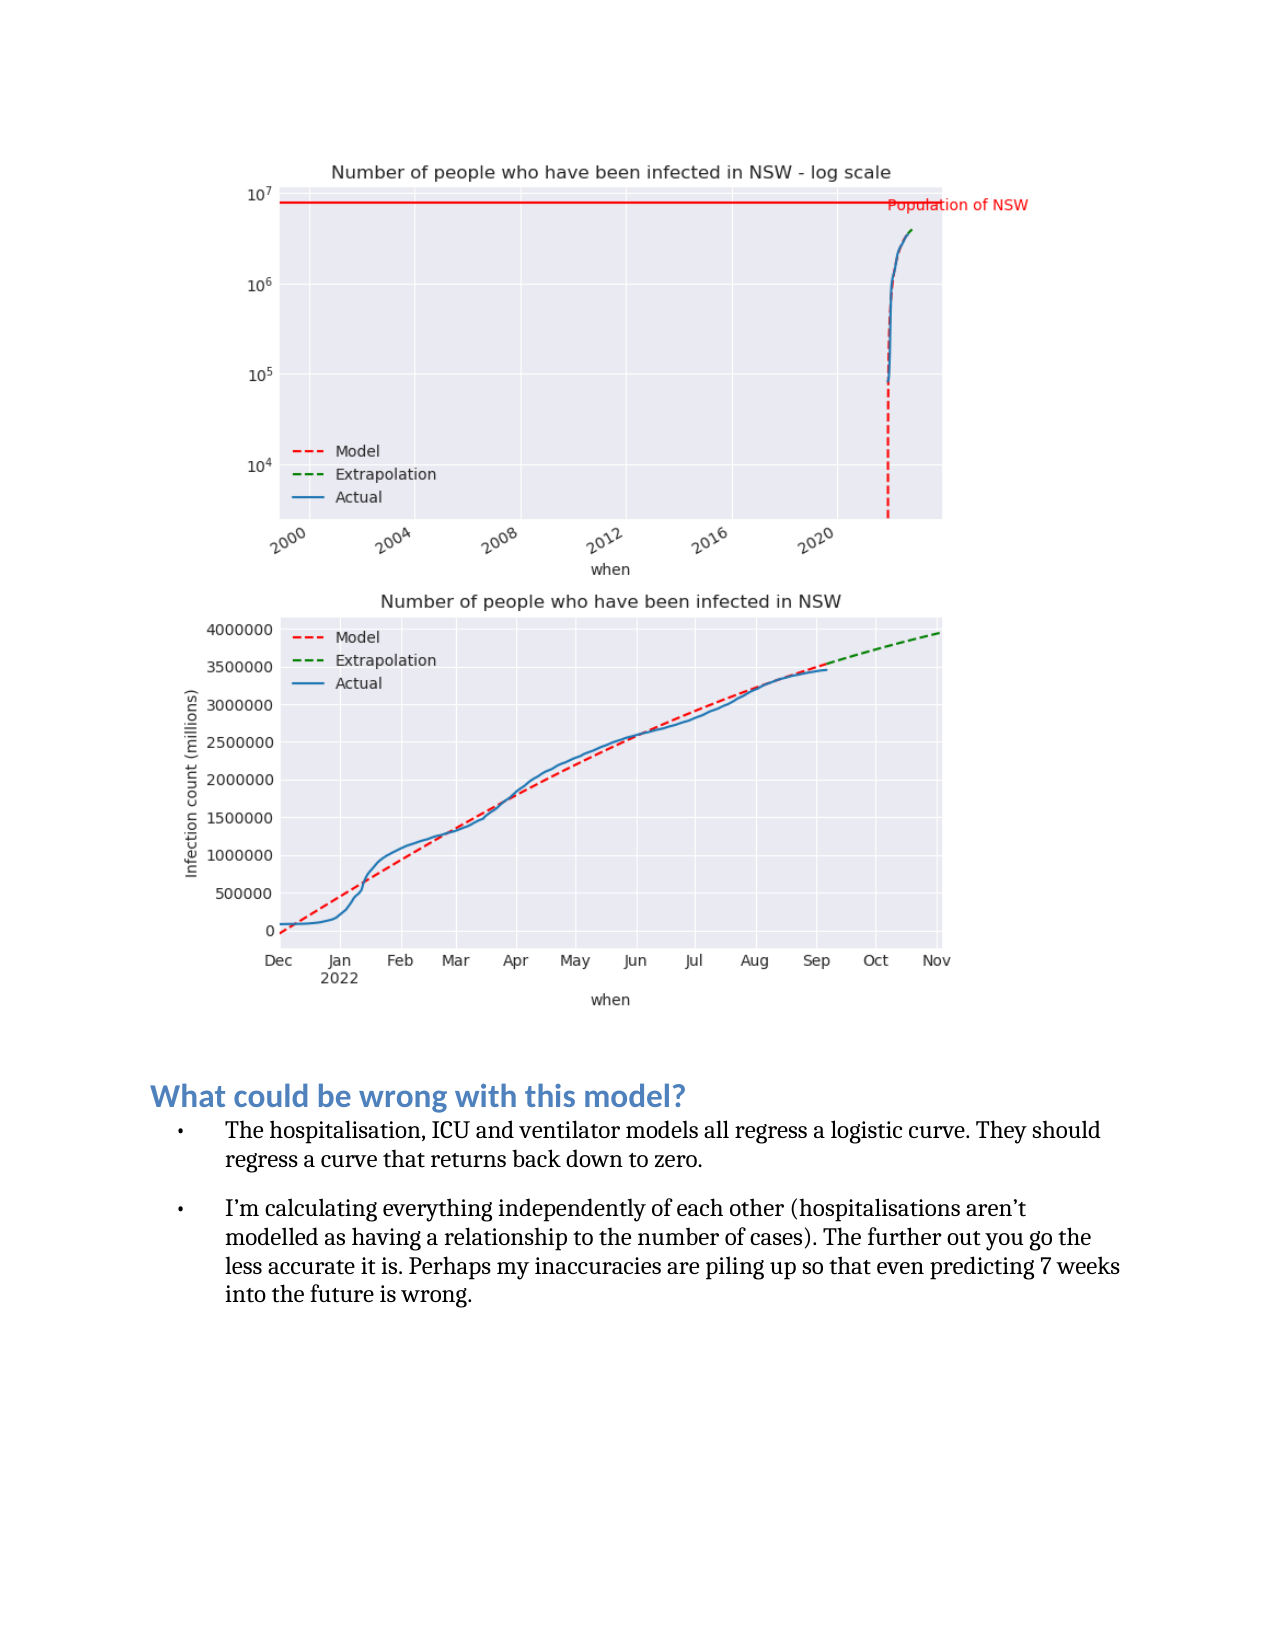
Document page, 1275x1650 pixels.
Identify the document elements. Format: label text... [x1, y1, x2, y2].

picture [168, 150, 1044, 1025]
list The hospitalisation, ICU and ventilator models all regress a logistic curve. They should regress a curve that returns back down to zero. [175, 1116, 1125, 1173]
subtitle What could be wrong with this model? [150, 1075, 1125, 1116]
list I’m calculating everything independently of each other (hospitalisations aren’t modelled as having a relationship to the number of cases). The further out you go the less accurate it is. Perhaps my inaccuracies are piling up so that even predicting 7 weeks into the future is wrong. [175, 1194, 1125, 1309]
